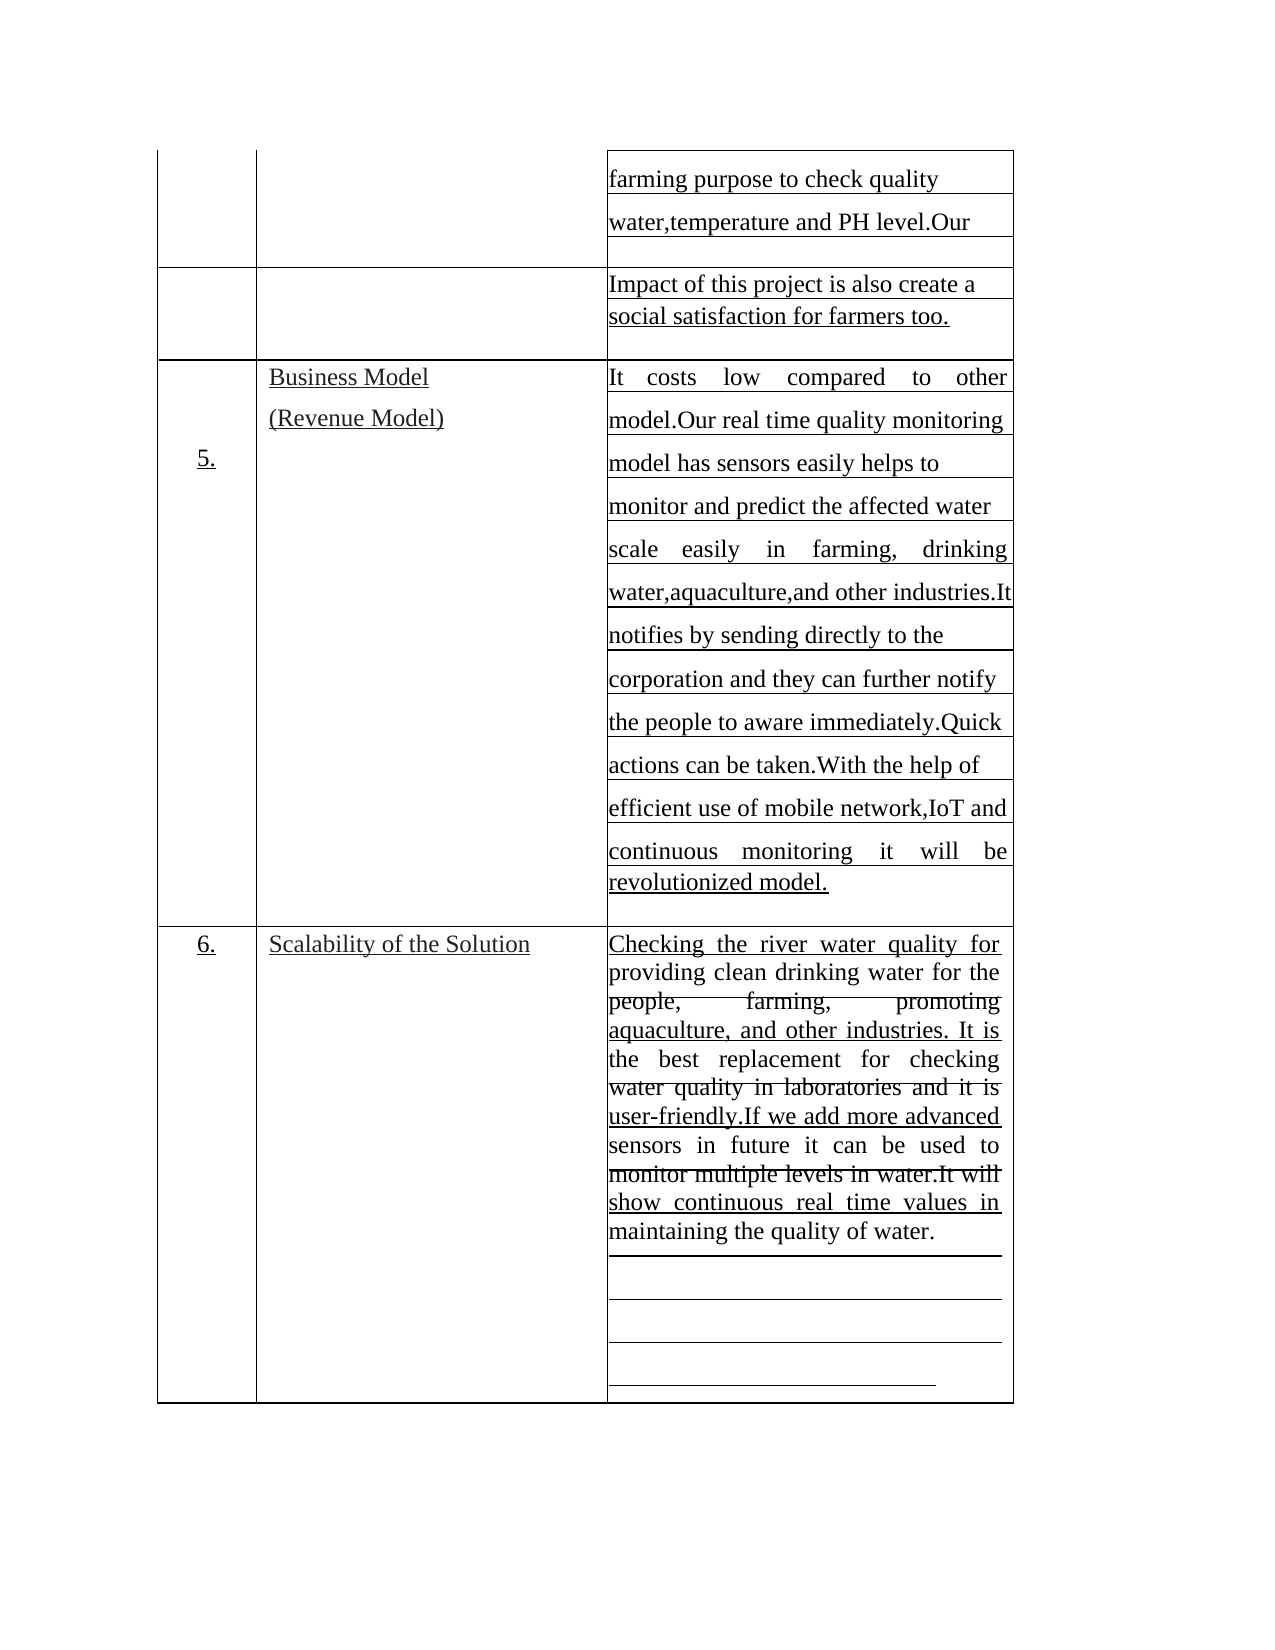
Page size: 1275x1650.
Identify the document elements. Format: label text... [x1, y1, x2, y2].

table_cell monitor and predict the affected water [608, 478, 1013, 520]
table_cell 6. [158, 927, 256, 1402]
table_cell water,temperature and PH level.Our [608, 194, 1013, 236]
table_cell Impact of this project is also create a [608, 268, 1013, 298]
table_cell model has sensors easily helps to [608, 435, 1013, 477]
table_cell corporation and they can further notify [608, 651, 1013, 692]
table_cell farming purpose to check quality [608, 151, 1013, 193]
table_cell Checking the river water quality for providing clean drinking water for the people, farming, promoting aquaculture, and other industries. It is the best replacement for checking water quality in laboratories and it is user-friendly.If we add more advanced sensors in future it can be used to monitor multiple levels in water.It will show continuous real time values in maintaining the quality of water. [608, 927, 1013, 1402]
table_cell [608, 237, 1013, 267]
table_cell model.Our real time quality monitoring [608, 392, 1013, 434]
table_cell revolutionized model. [608, 866, 1013, 926]
table_cell Scalability of the Solution [257, 927, 607, 1402]
table_cell actions can be taken.With the help of [608, 737, 1013, 779]
table_cell the people to aware immediately.Quick [608, 694, 1013, 736]
table_cell continuous monitoring it will be [608, 823, 1013, 865]
table_cell social satisfaction for farmers too. [608, 299, 1013, 359]
table_cell scale easily in farming, drinking [608, 521, 1013, 563]
table_cell water,aquaculture,and other industries.It [608, 564, 1013, 606]
table_cell [257, 268, 607, 359]
table_cell Business Model (Revenue Model) [257, 361, 607, 926]
table_cell 5. [158, 360, 256, 926]
table_cell It costs low compared to other [608, 361, 1013, 391]
table_cell notifies by sending directly to the [608, 608, 1013, 649]
table_cell [158, 268, 256, 359]
table_cell efficient use of mobile network,IoT and [608, 780, 1013, 822]
